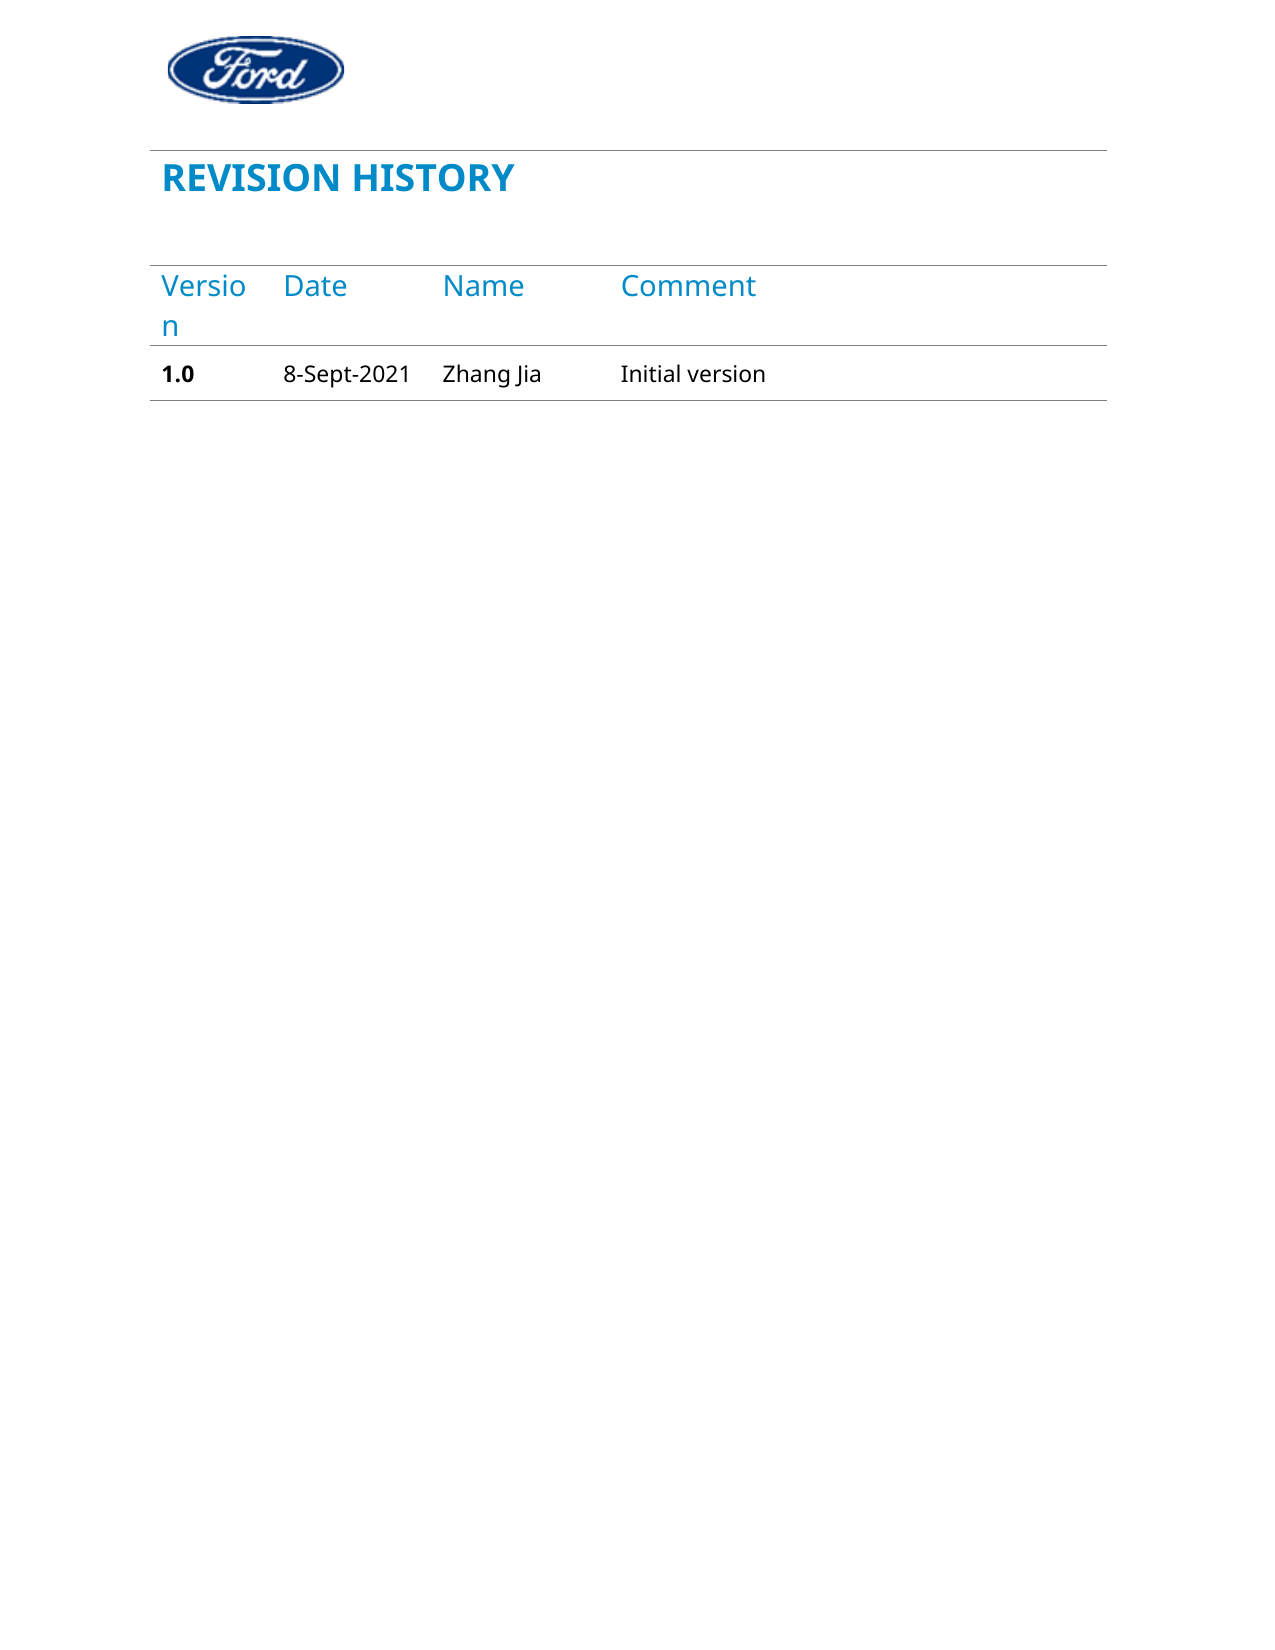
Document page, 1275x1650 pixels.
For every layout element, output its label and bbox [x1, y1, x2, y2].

picture [167, 36, 345, 104]
